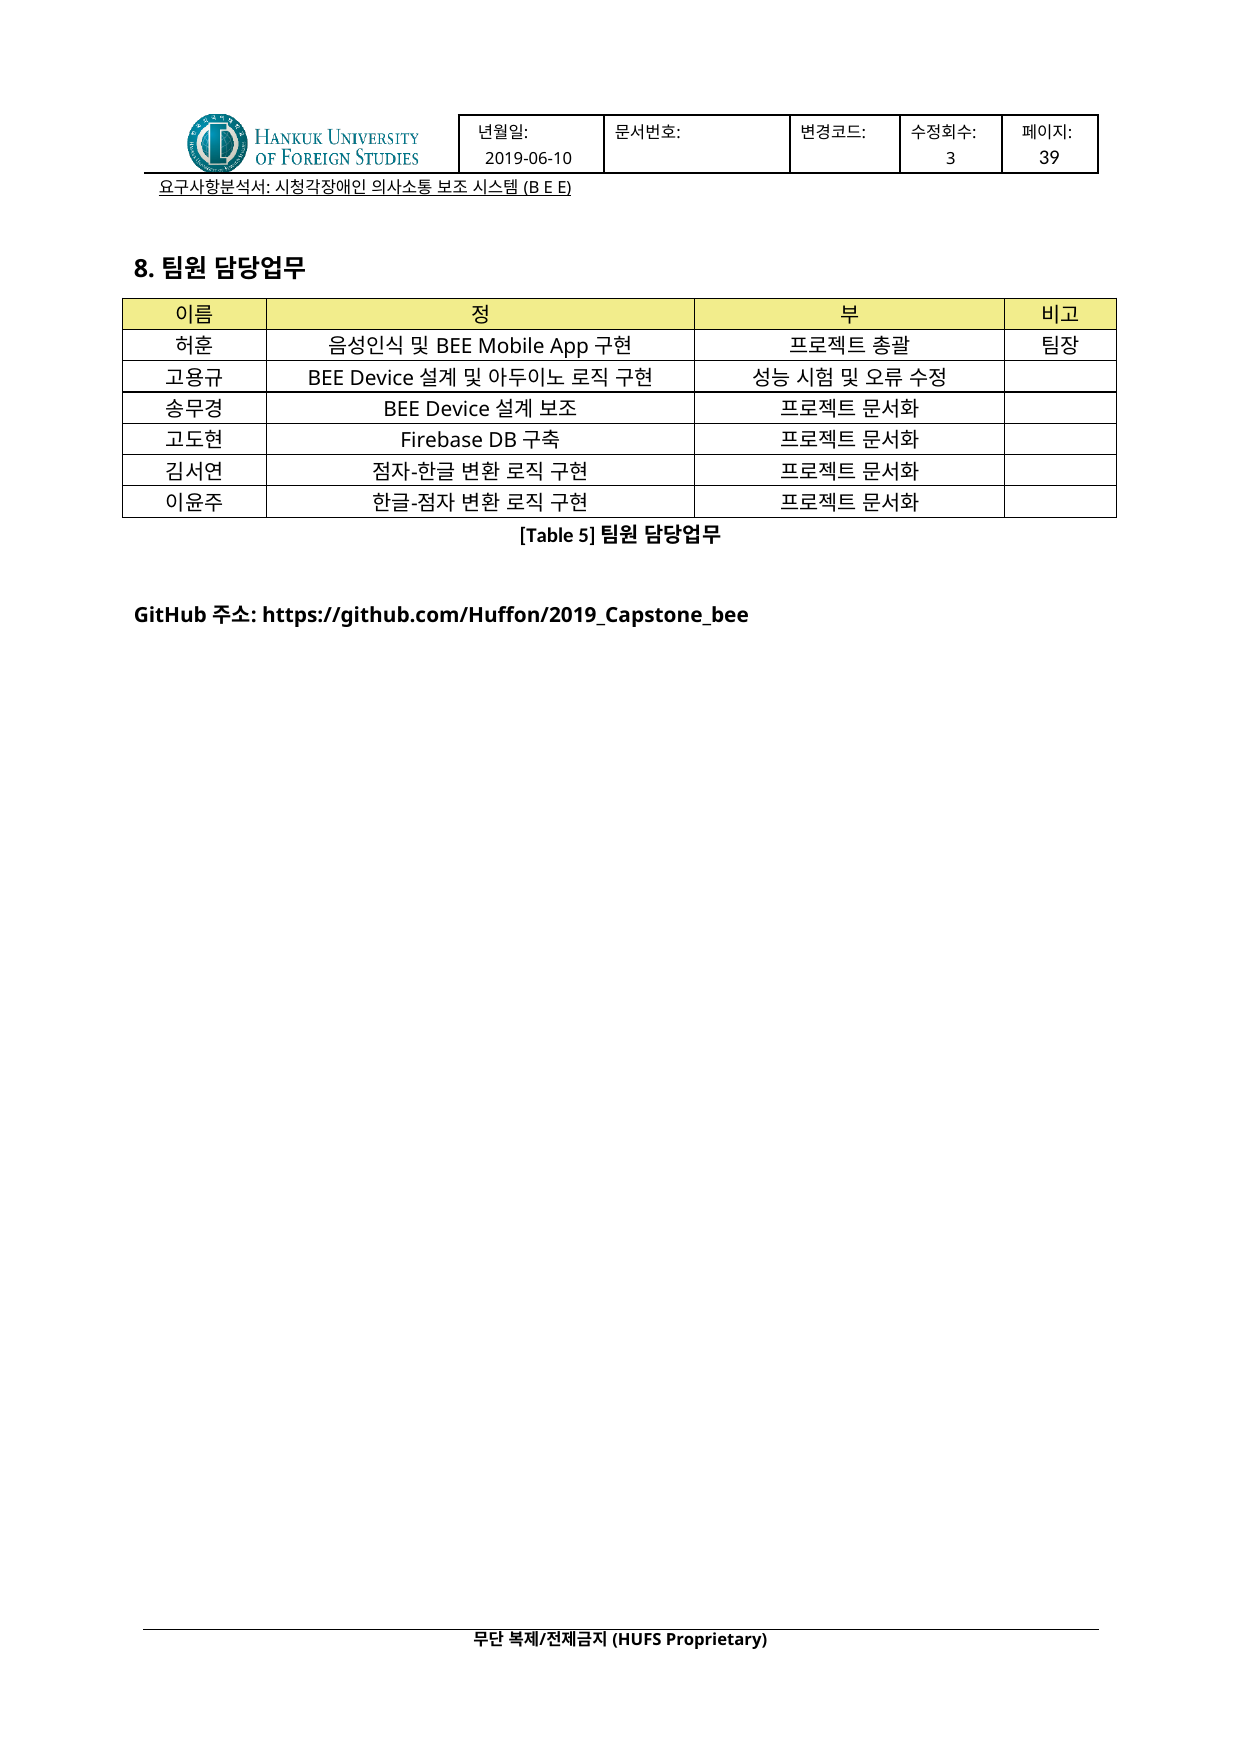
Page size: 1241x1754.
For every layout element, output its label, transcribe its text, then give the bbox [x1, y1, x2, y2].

table_header 정 [267, 299, 694, 329]
table_cell 허훈 [123, 330, 266, 360]
picture [187, 114, 419, 172]
table_cell 프로젝트 문서화 [695, 424, 1004, 454]
table_cell 프로젝트 총괄 [695, 330, 1004, 360]
table_header 이름 [123, 299, 266, 329]
table_cell [1005, 486, 1116, 517]
title 8. 팀원 담당업무 [133, 249, 1107, 285]
table_header 부 [695, 299, 1004, 329]
table_cell 프로젝트 문서화 [695, 455, 1004, 485]
table_cell BEE Device 설계 및 아두이노 로직 구현 [267, 361, 694, 391]
table_cell 성능 시험 및 오류 수정 [695, 361, 1004, 391]
table_cell 한글-점자 변환 로직 구현 [267, 486, 694, 517]
table_cell [1005, 424, 1116, 454]
text GitHub 주소: https://github.com/Huffon/2019_Capstone_bee [133, 598, 1107, 629]
table_cell 고용규 [123, 361, 266, 391]
table_header 비고 [1005, 299, 1116, 329]
table_cell 점자-한글 변환 로직 구현 [267, 455, 694, 485]
table_cell 팀장 [1005, 330, 1116, 360]
table_cell [1005, 393, 1116, 423]
table_cell 고도현 [123, 424, 266, 454]
table_cell 프로젝트 문서화 [695, 393, 1004, 423]
table_cell 송무경 [123, 393, 266, 423]
table_cell 음성인식 및 BEE Mobile App 구현 [267, 330, 694, 360]
table_cell [1005, 361, 1116, 391]
table_cell [1005, 455, 1116, 485]
table_cell BEE Device 설계 보조 [267, 393, 694, 423]
table_cell 김서연 [123, 455, 266, 485]
table_cell 프로젝트 문서화 [695, 486, 1004, 517]
table_cell 이윤주 [123, 486, 266, 517]
table_cell Firebase DB 구축 [267, 424, 694, 454]
